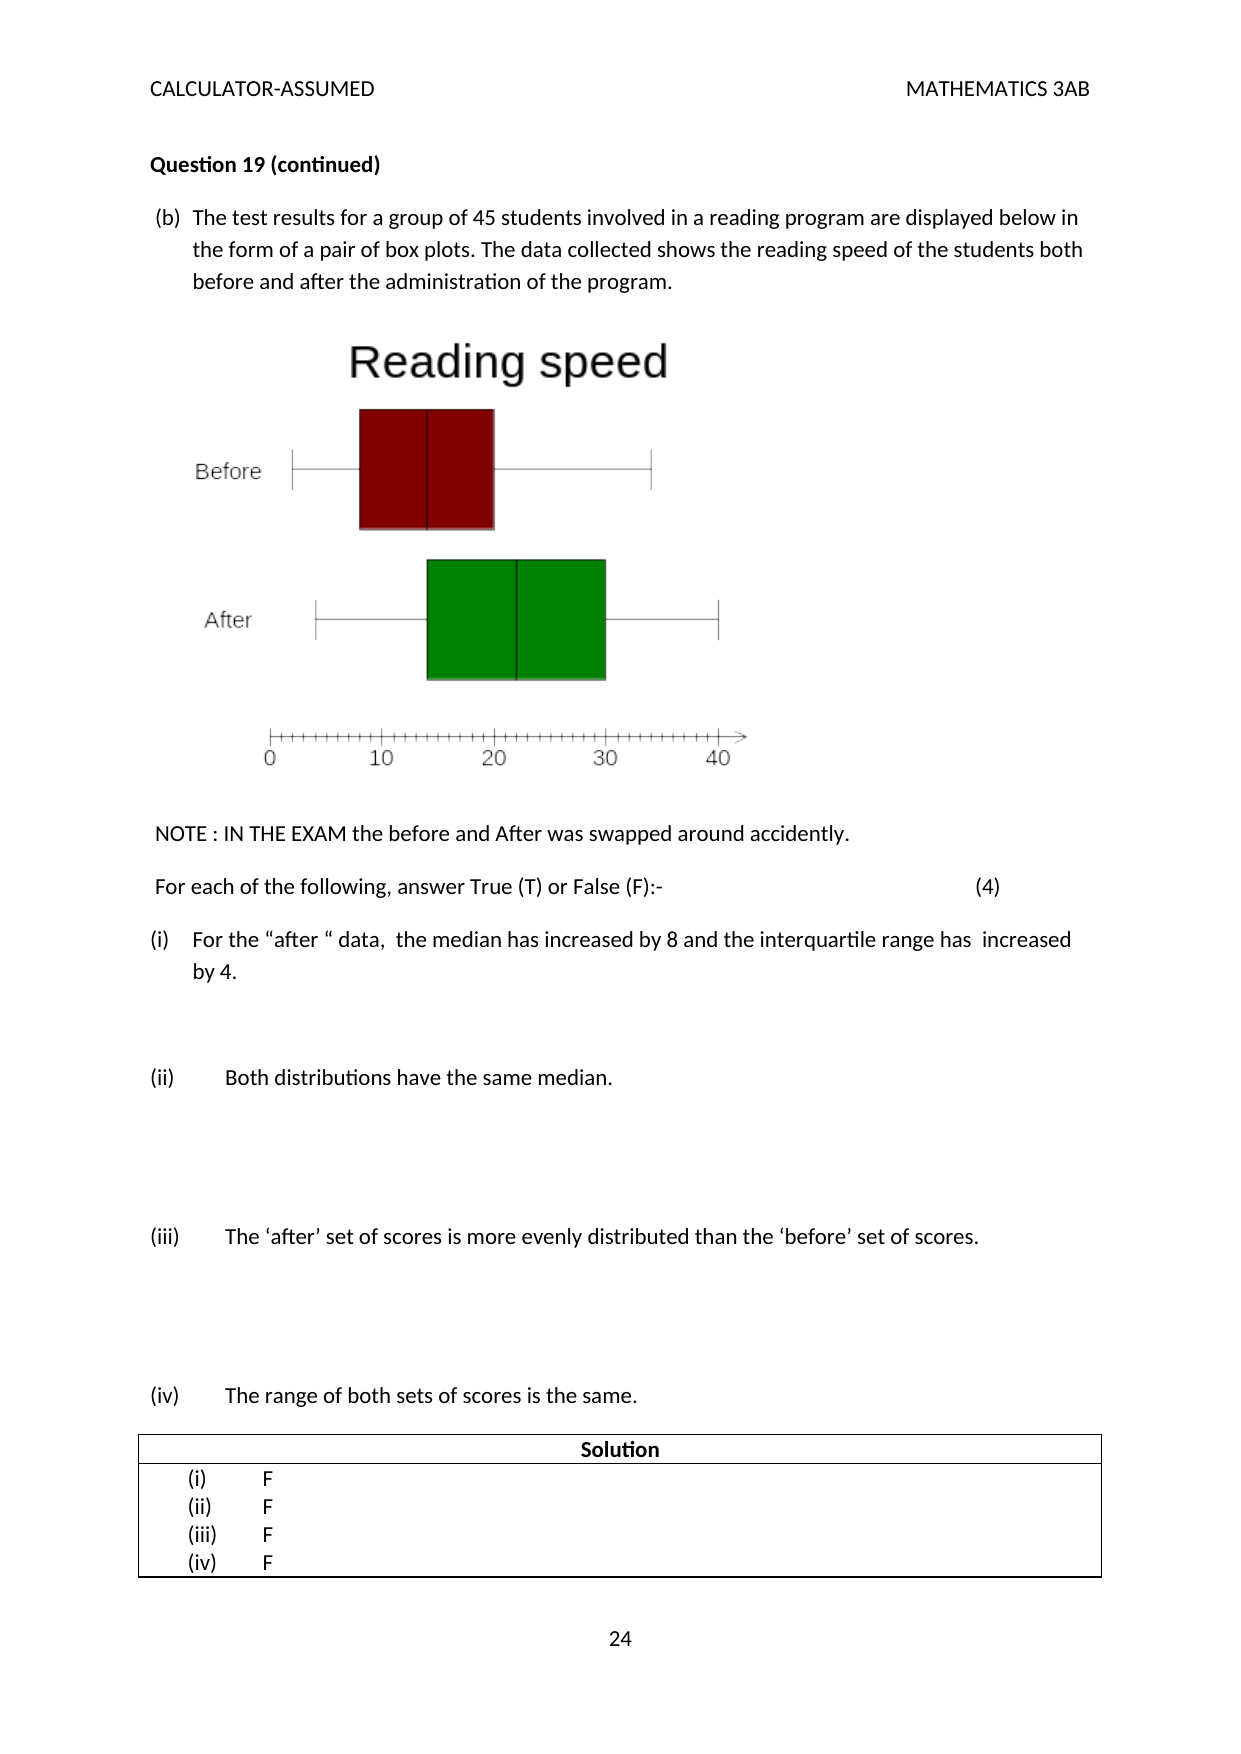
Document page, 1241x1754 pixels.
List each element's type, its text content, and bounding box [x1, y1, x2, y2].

text NOTE : IN THE EXAM the before and After was swapped around accidently. [155, 819, 1090, 847]
text (iii) The ‘after’ set of scores is more evenly distributed than the ‘before’ set of scores. [150, 1222, 1090, 1250]
text Question 19 (continued) [150, 150, 1090, 178]
list The test results for a group of 45 students involved in a reading program are displayed below in the form of a pair of box plots. The data collected shows the reading speed of the students both before and after the administration of the program. [155, 203, 1090, 295]
table_cell F F F F [139, 1464, 1101, 1576]
table_header Solution [139, 1435, 1101, 1463]
text (i) For the “after “ data, the median has increased by 8 and the interquartile range has increased by 4. [150, 925, 1090, 985]
text (iv) The range of both sets of scores is the same. [150, 1381, 1090, 1409]
text (ii) Both distributions have the same median. [150, 1063, 1090, 1091]
text For each of the following, answer True (T) or False (F):- (4) [155, 872, 1090, 900]
